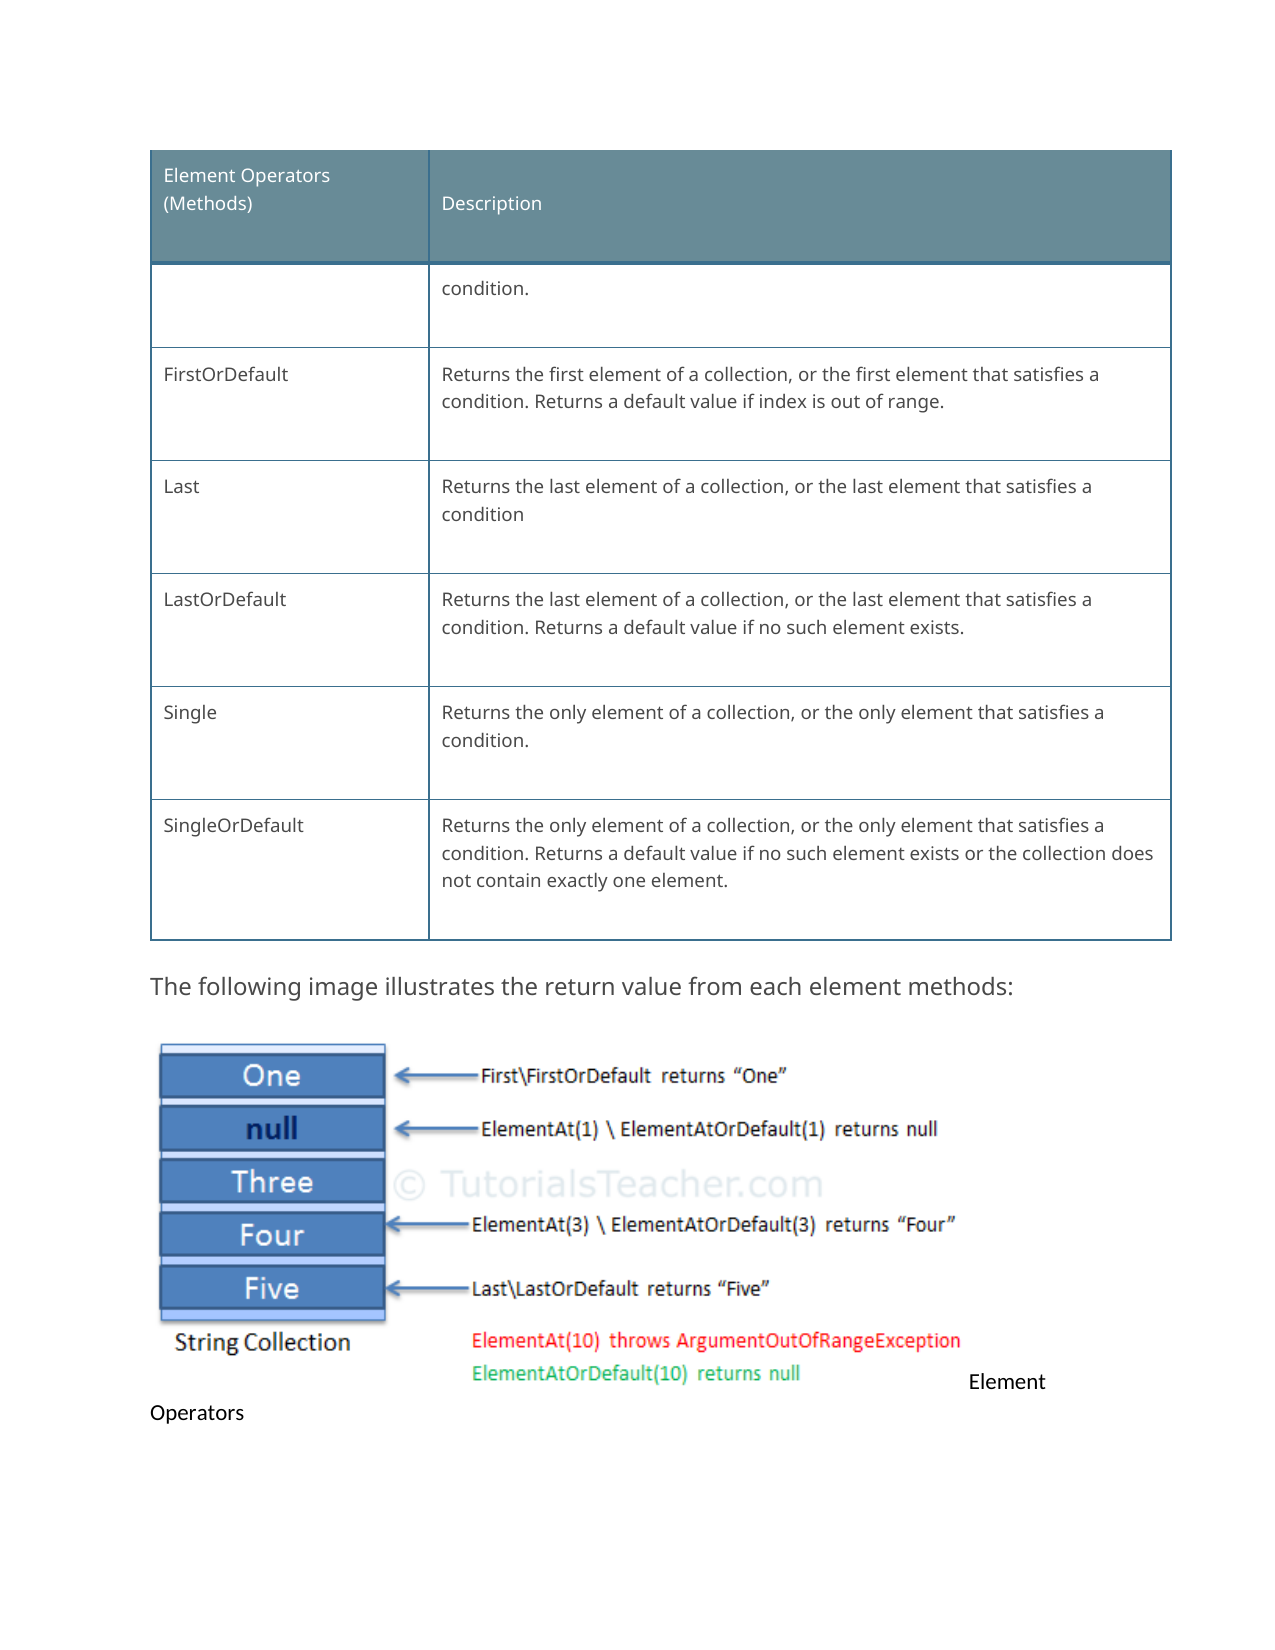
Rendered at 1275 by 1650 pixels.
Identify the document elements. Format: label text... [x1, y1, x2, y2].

text The following image illustrates the return value from each element methods: [150, 969, 1125, 1002]
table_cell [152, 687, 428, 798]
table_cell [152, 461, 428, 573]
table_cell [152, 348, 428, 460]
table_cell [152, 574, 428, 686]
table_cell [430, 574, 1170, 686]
picture [150, 1033, 969, 1390]
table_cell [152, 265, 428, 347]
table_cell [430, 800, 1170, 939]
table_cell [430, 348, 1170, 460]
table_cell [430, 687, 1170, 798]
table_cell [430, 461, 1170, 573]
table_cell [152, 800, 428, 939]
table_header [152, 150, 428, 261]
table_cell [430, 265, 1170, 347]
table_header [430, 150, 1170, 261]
